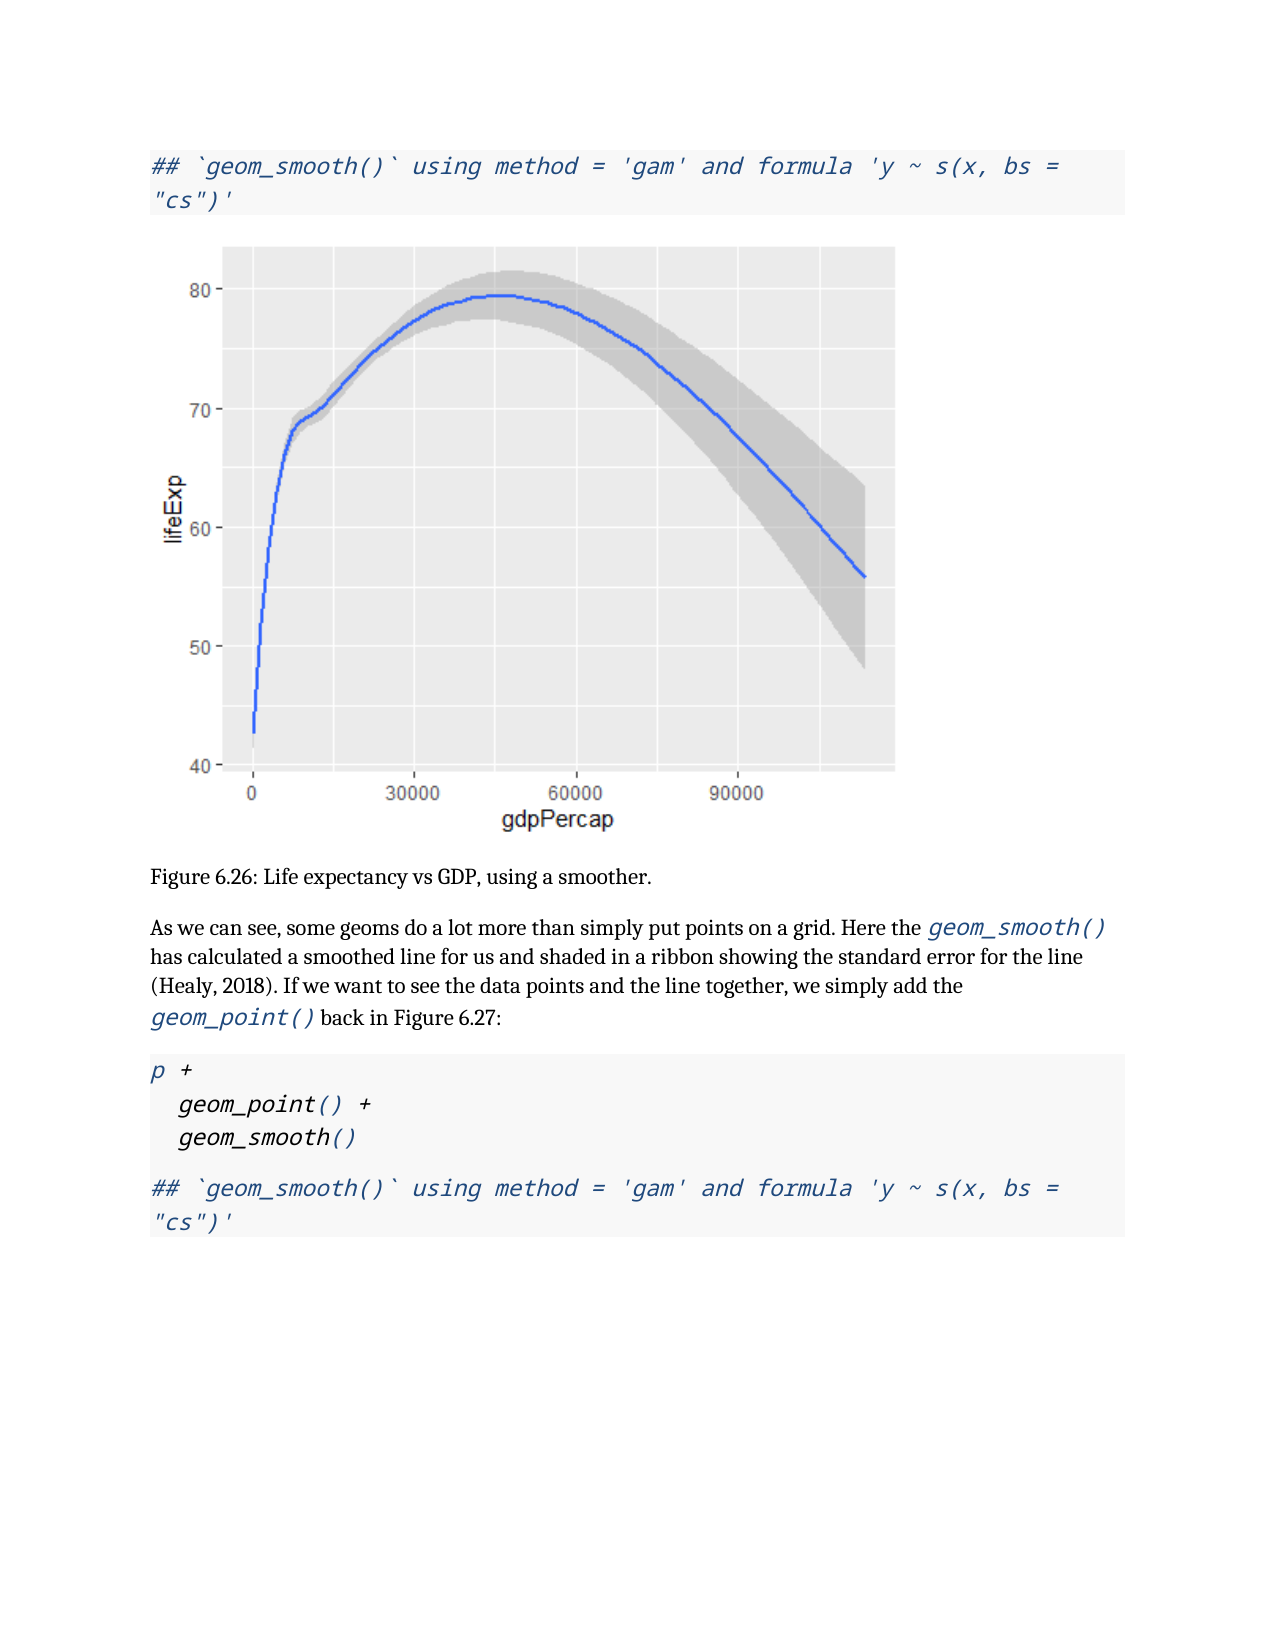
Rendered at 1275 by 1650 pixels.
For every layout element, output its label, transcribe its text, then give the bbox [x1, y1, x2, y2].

picture [150, 236, 908, 843]
text p + geom_point() + geom_smooth() [150, 1054, 1125, 1152]
text As we can see, some geoms do a lot more than simply put points on a grid. Here the geom_smooth() has calculated a smoothed line for us and shaded in a ribbon showing the standard error for the line (Healy, 2018). If we want to see the data points and the line together, we simply add the geom_point() back in Figure 6.27: [150, 911, 1125, 1032]
text ## `geom_smooth()` using method = 'gam' and formula 'y ~ s(x, bs = "cs")' [150, 1172, 1125, 1237]
text ## `geom_smooth()` using method = 'gam' and formula 'y ~ s(x, bs = "cs")' [150, 150, 1125, 215]
text Figure 6.26: Life expectancy vs GDP, using a smoother. [150, 863, 1125, 890]
